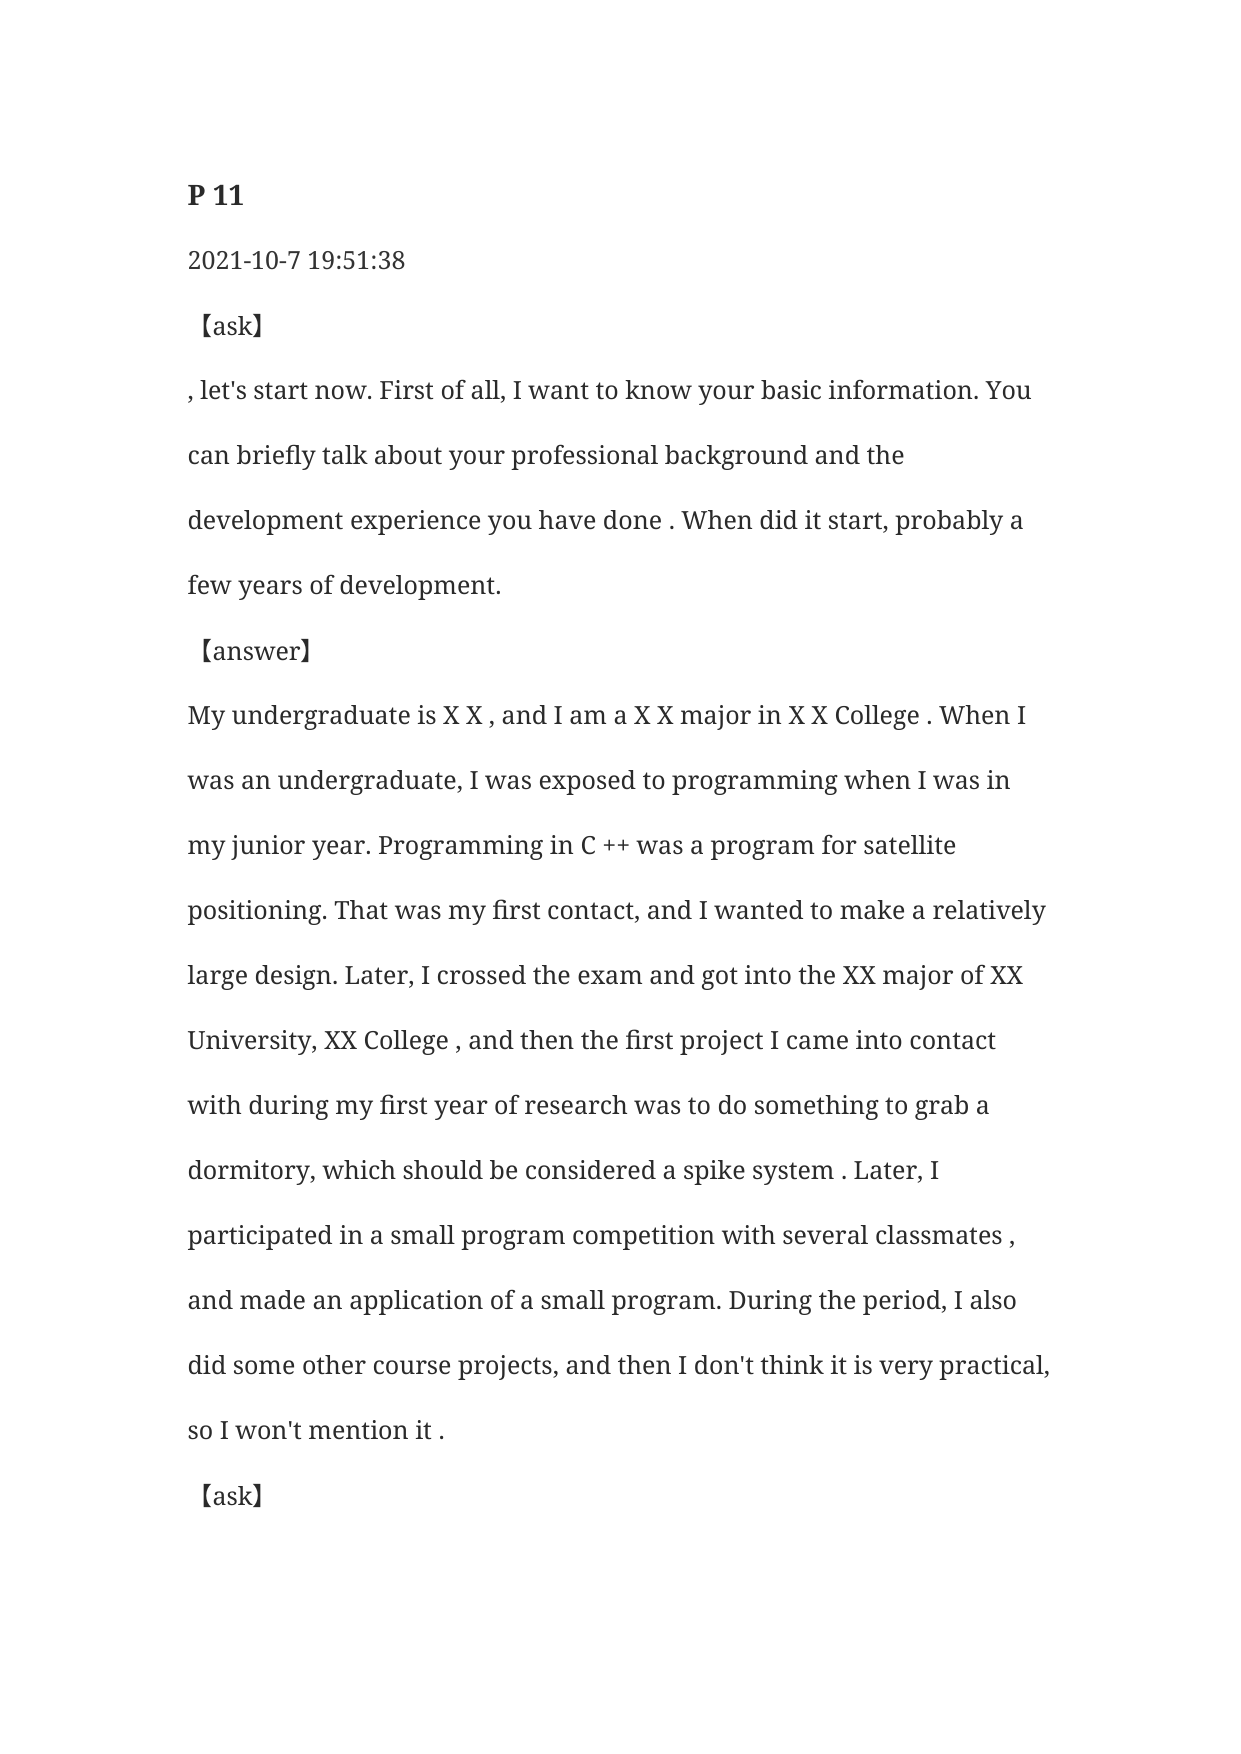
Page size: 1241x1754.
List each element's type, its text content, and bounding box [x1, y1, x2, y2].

text 【ask】 [187, 292, 1053, 357]
text P 11 [187, 162, 1053, 227]
text 2021-10-7 19:51:38 [187, 227, 1053, 292]
text 【ask】 [187, 1462, 1053, 1527]
text 【answer】 [187, 617, 1053, 682]
text My undergraduate is X X , and I am a X X major in X X College . When I was an undergraduate, I was exposed to programming when I was in my junior year. Programming in C ++ was a program for satellite positioning. That was my first contact, and I wanted to make a relatively large design. Later, I crossed the exam and got into the XX major of XX University, XX College , and then the first project I came into contact with during my first year of research was to do something to grab a dormitory, which should be considered a spike system . Later, I participated in a small program competition with several classmates , and made an application of a small program. During the period, I also did some other course projects, and then I don't think it is very practical, so I won't mention it . [187, 682, 1053, 1462]
text , let's start now. First of all, I want to know your basic information. You can briefly talk about your professional background and the development experience you have done . When did it start, probably a few years of development. [187, 357, 1053, 617]
